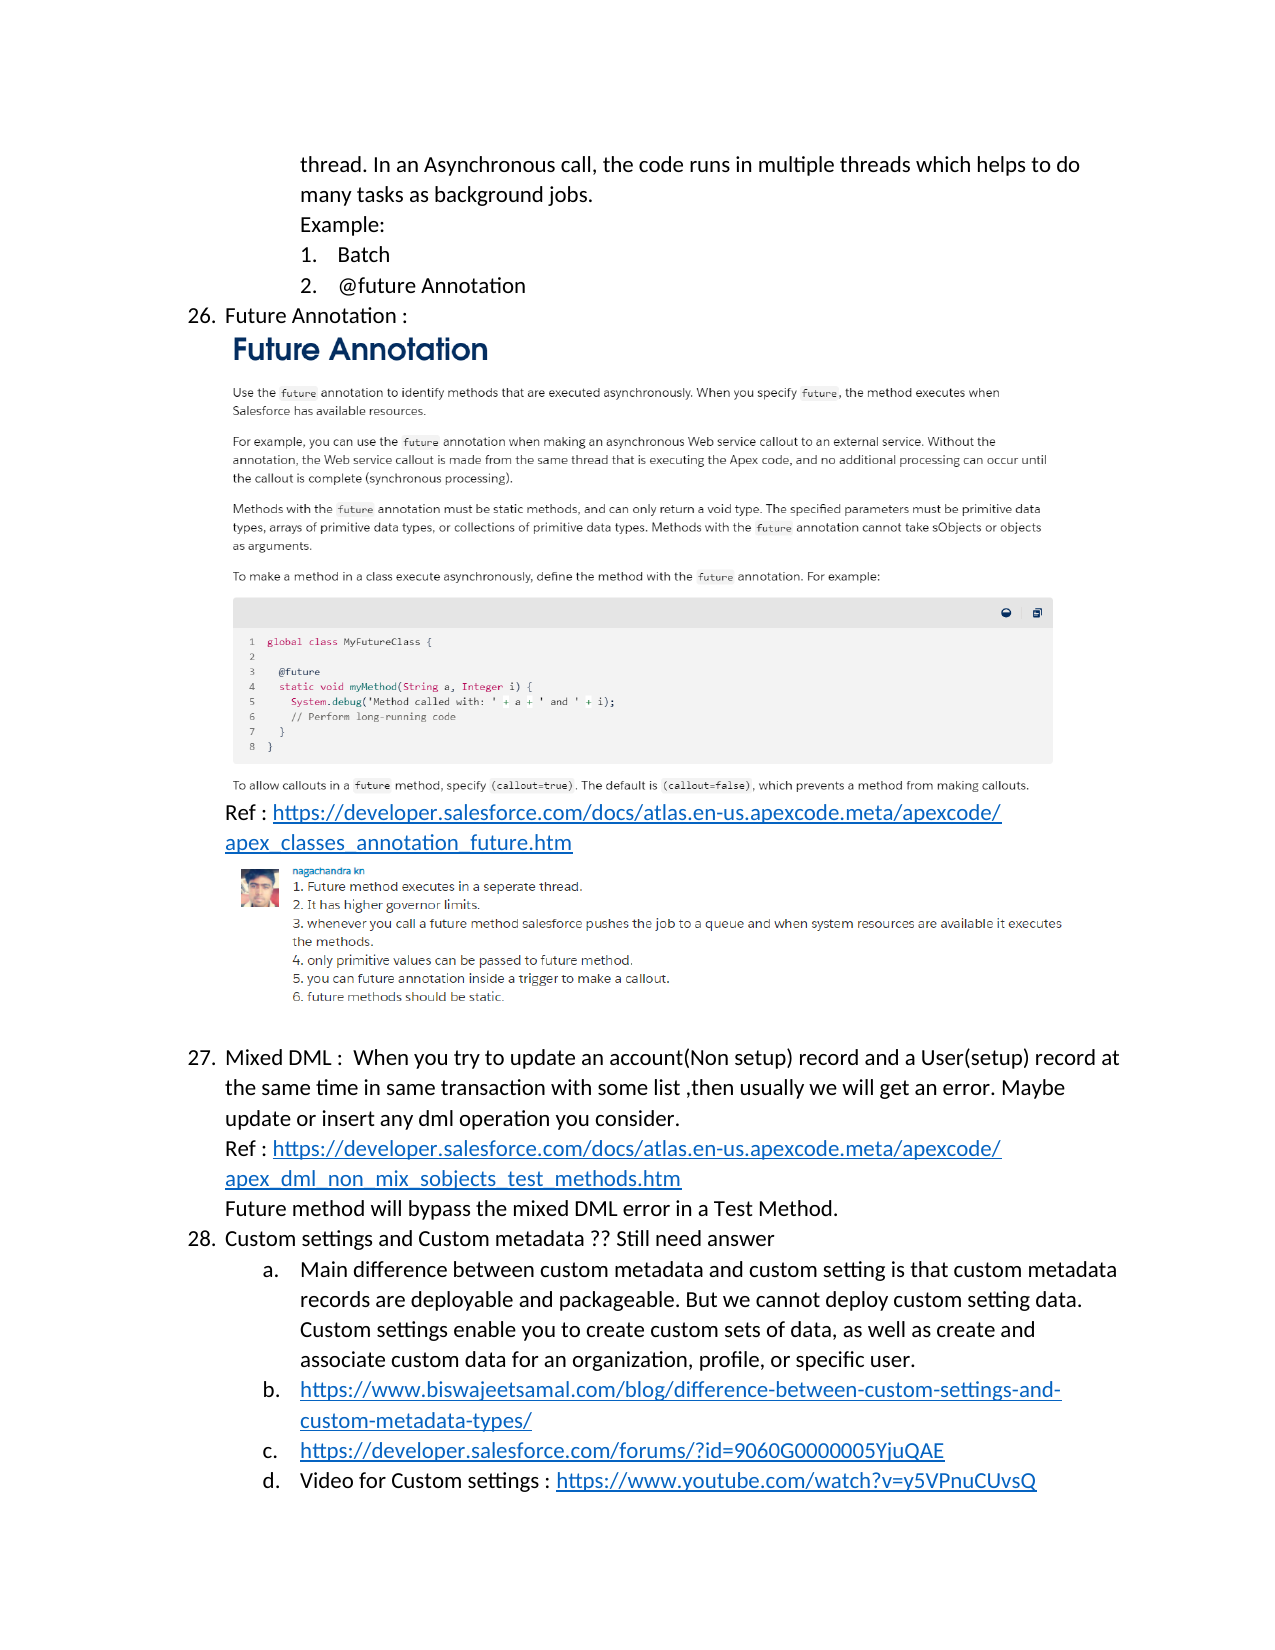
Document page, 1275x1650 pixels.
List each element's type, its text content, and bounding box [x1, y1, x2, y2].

list Example: [300, 210, 1125, 238]
list Future method will bypass the mixed DML error in a Test Method. [225, 1194, 1125, 1222]
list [262, 150, 1125, 208]
list @future Annotation [300, 271, 1125, 299]
list https://developer.salesforce.com/forums/?id=9060G0000005YjuQAE [262, 1436, 1125, 1464]
picture [225, 858, 1072, 1011]
list Batch [300, 241, 1125, 269]
list Video for Custom settings : https://www.youtube.com/watch?v=y5VPnuCUvsQ [262, 1466, 1125, 1494]
list Ref : https://developer.salesforce.com/docs/atlas.en-us.apexcode.meta/apexcode/apex_classes_annotation_future.htm [225, 798, 1125, 856]
list Custom settings and Custom metadata ?? Still need answer [187, 1224, 1125, 1252]
list Future Annotation : [187, 301, 1125, 329]
list Main difference between custom metadata and custom setting is that custom metadata records are deployable and packageable. But we cannot deploy custom setting data. Custom settings enable you to create custom sets of data, as well as create and associate custom data for an organization, profile, or specific user. [262, 1255, 1125, 1373]
list https://www.biswajeetsamal.com/blog/difference-between-custom-settings-and-custom-metadata-types/ [262, 1376, 1125, 1434]
picture [225, 331, 1065, 796]
list Ref : https://developer.salesforce.com/docs/atlas.en-us.apexcode.meta/apexcode/apex_dml_non_mix_sobjects_test_methods.htm [225, 1134, 1125, 1192]
list Mixed DML : When you try to update an account(Non setup) record and a User(setup) record at the same time in same transaction with some list ,then usually we will get an error. Maybe update or insert any dml operation you consider. [187, 1043, 1125, 1132]
